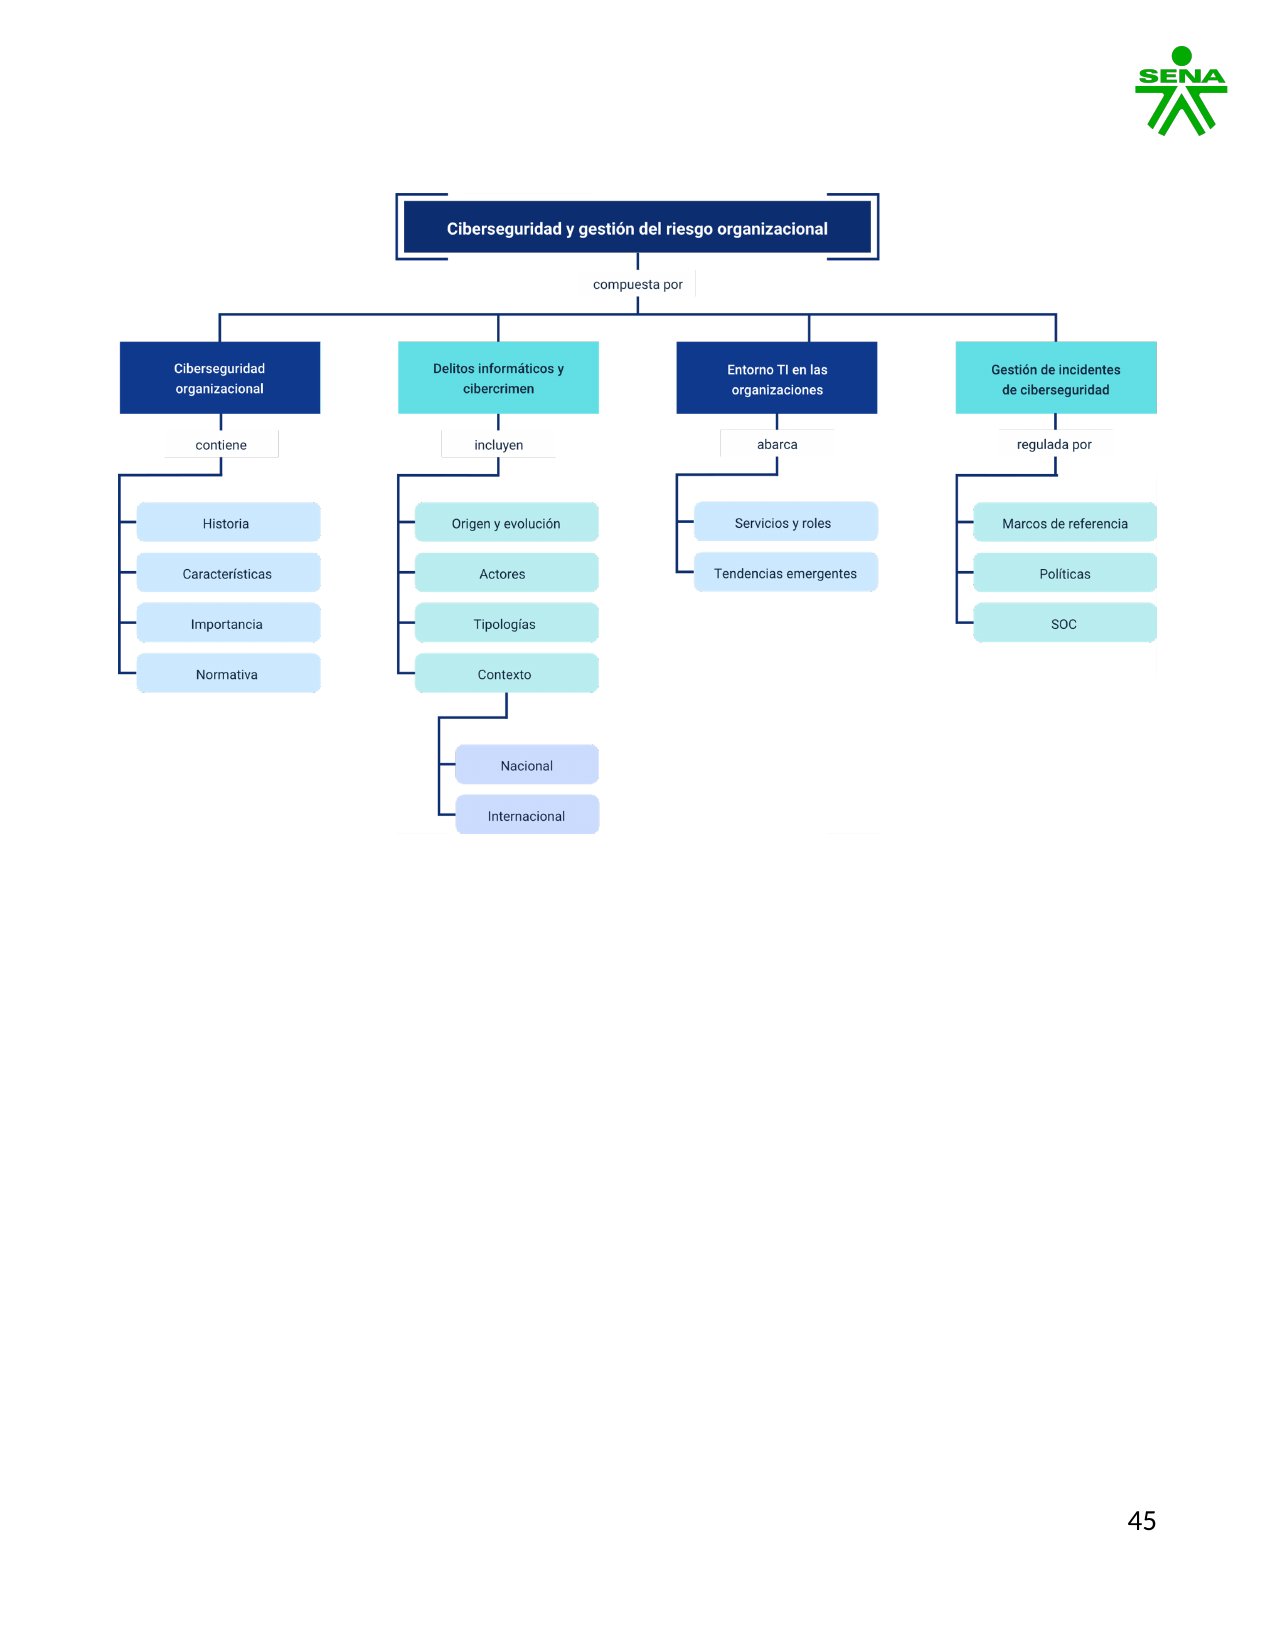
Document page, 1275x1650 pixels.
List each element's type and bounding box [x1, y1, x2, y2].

picture [118, 193, 1157, 834]
picture [1135, 46, 1228, 136]
